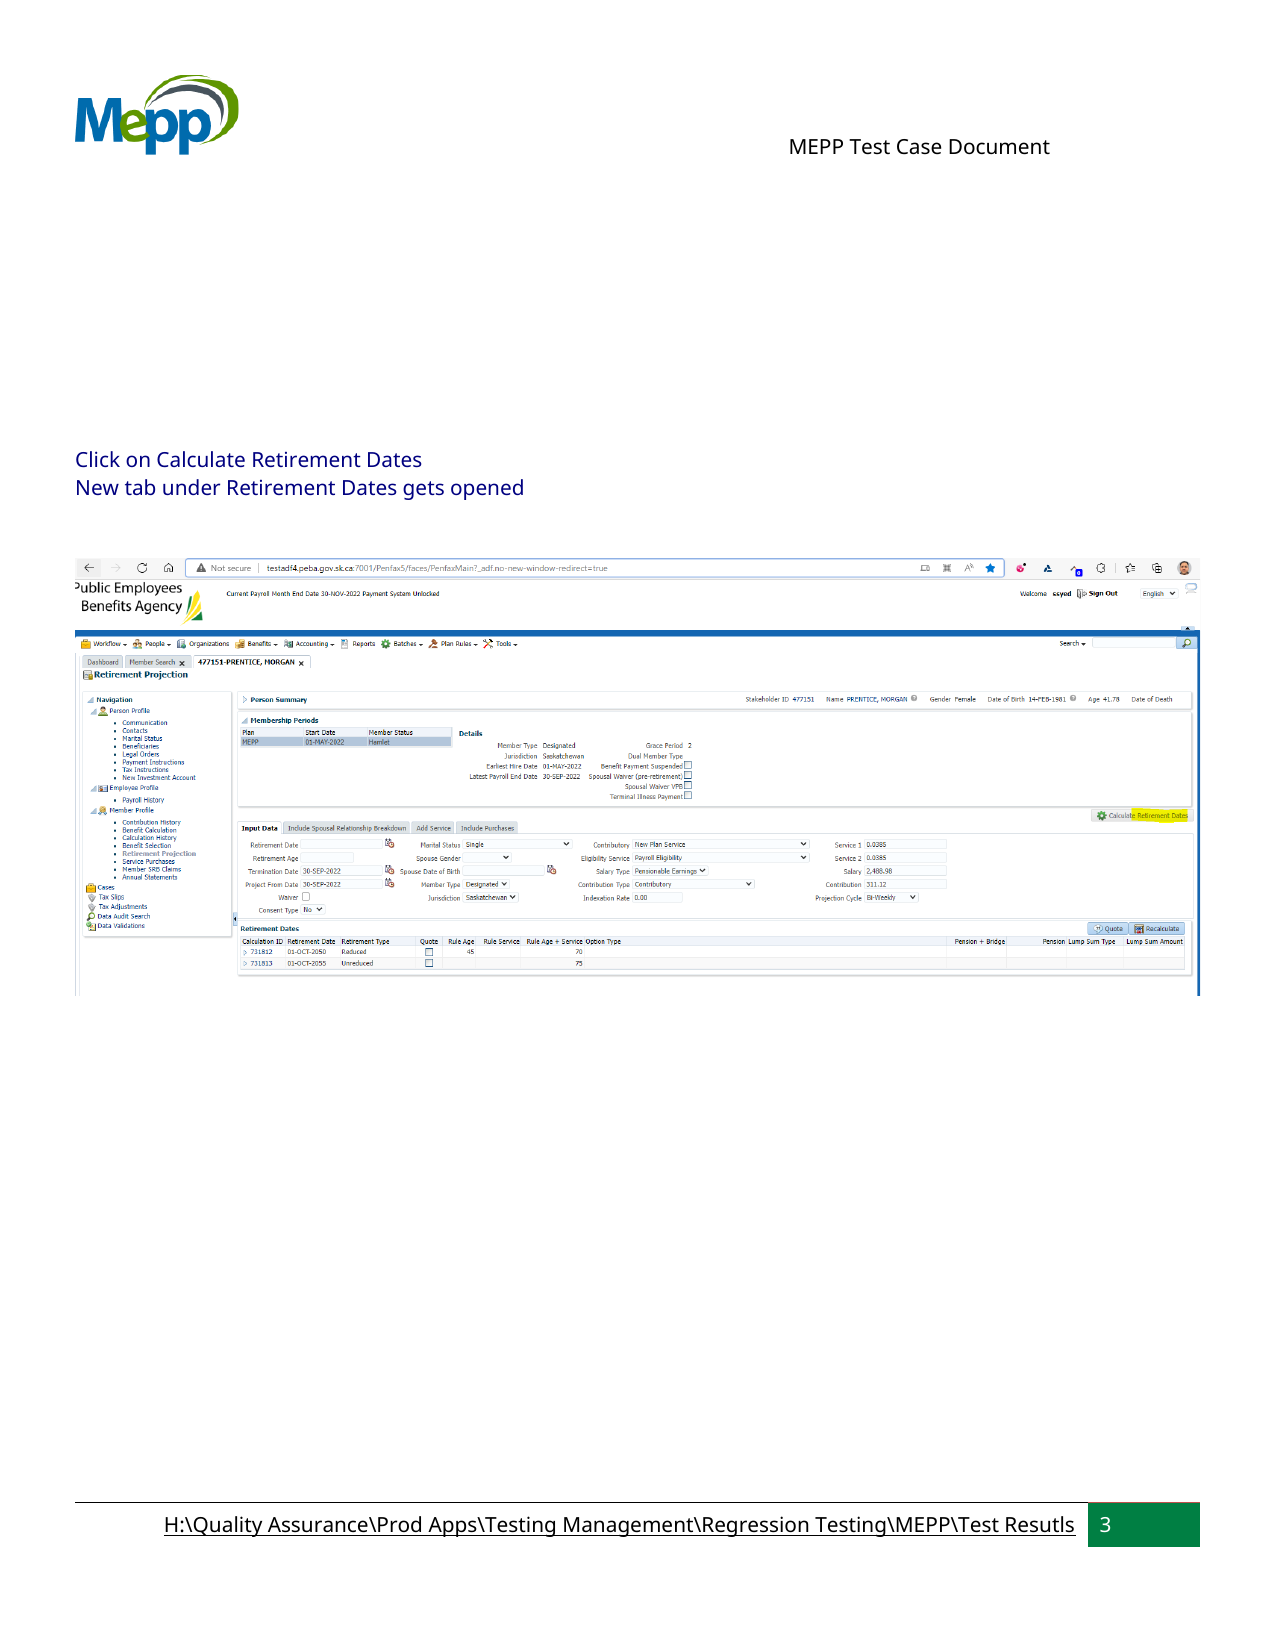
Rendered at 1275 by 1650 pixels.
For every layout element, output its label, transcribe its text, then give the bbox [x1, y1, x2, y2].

picture [75, 75, 239, 155]
text Click on Calculate Retirement Dates [75, 445, 1200, 473]
picture [75, 558, 1200, 996]
text New tab under Retirement Dates gets opened [75, 473, 1200, 502]
